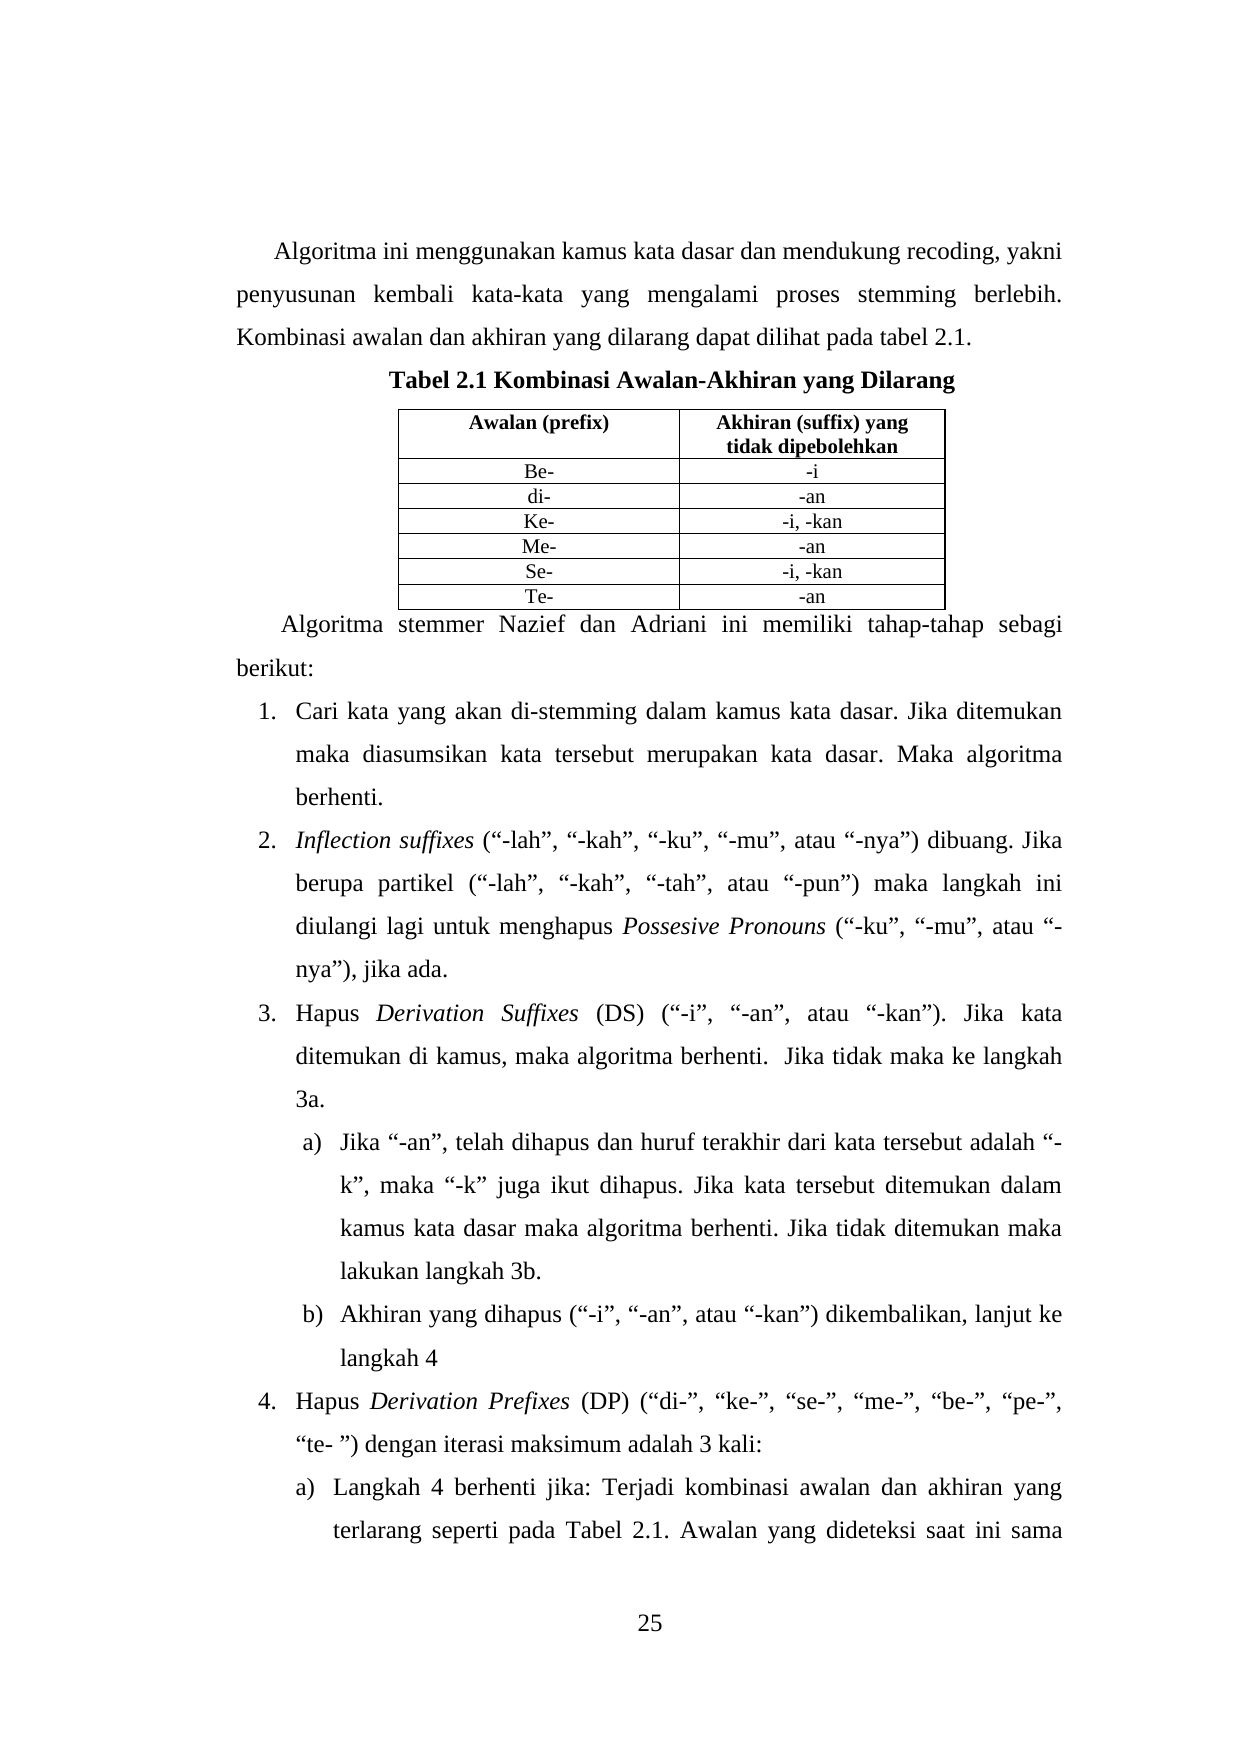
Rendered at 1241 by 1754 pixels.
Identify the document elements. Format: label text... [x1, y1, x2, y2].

list Akhiran yang dihapus (“-i”, “-an”, atau “-kan”) dikembalikan, lanjut ke langkah 4 [302, 1299, 1063, 1371]
table_cell -i [680, 459, 944, 483]
list Hapus Derivation Suffixes (DS) (“-i”, “-an”, atau “-kan”). Jika kata ditemukan di kamus, maka algoritma berhenti. Jika tidak maka ke langkah 3a. [258, 998, 1063, 1113]
table_cell -i, -kan [680, 509, 944, 533]
table_cell Me- [399, 534, 679, 558]
table_cell -i, -kan [680, 559, 944, 583]
list Inflection suffixes (“-lah”, “-kah”, “-ku”, “-mu”, atau “-nya”) dibuang. Jika berupa partikel (“-lah”, “-kah”, “-tah”, atau “-pun”) maka langkah ini diulangi lagi untuk menghapus Possesive Pronouns (“-ku”, “-mu”, atau “- nya”), jika ada. [258, 825, 1063, 983]
text Algoritma ini menggunakan kamus kata dasar dan mendukung recoding, yakni penyusunan kembali kata-kata yang mengalami proses stemming berlebih. Kombinasi awalan dan akhiran yang dilarang dapat dilihat pada tabel 2.1. [236, 236, 1063, 351]
table_cell -an [680, 484, 944, 508]
table_cell Be- [399, 459, 679, 483]
table_cell Se- [399, 559, 679, 583]
table_cell -an [680, 534, 944, 558]
table_header Akhiran (suffix) yang tidak dipebolehkan [680, 410, 944, 458]
text Algoritma stemmer Nazief dan Adriani ini memiliki tahap-tahap sebagi berikut: [236, 609, 1063, 681]
table_cell di- [399, 484, 679, 508]
list Hapus Derivation Prefixes (DP) (“di-”, “ke-”, “se-”, “me-”, “be-”, “pe-”, “te- ”) dengan iterasi maksimum adalah 3 kali: [258, 1386, 1063, 1458]
table_cell Ke- [399, 509, 679, 533]
text Tabel 2.1 Kombinasi Awalan-Akhiran yang Dilarang [236, 366, 1063, 394]
list Jika “-an”, telah dihapus dan huruf terakhir dari kata tersebut adalah “- k”, maka “-k” juga ikut dihapus. Jika kata tersebut ditemukan dalam kamus kata dasar maka algoritma berhenti. Jika tidak ditemukan maka lakukan langkah 3b. [302, 1127, 1063, 1285]
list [295, 1472, 1063, 1544]
table_cell -an [680, 585, 944, 608]
list Cari kata yang akan di-stemming dalam kamus kata dasar. Jika ditemukan maka diasumsikan kata tersebut merupakan kata dasar. Maka algoritma berhenti. [258, 696, 1063, 811]
table_cell Te- [399, 585, 679, 608]
table_header Awalan (prefix) [399, 410, 679, 458]
